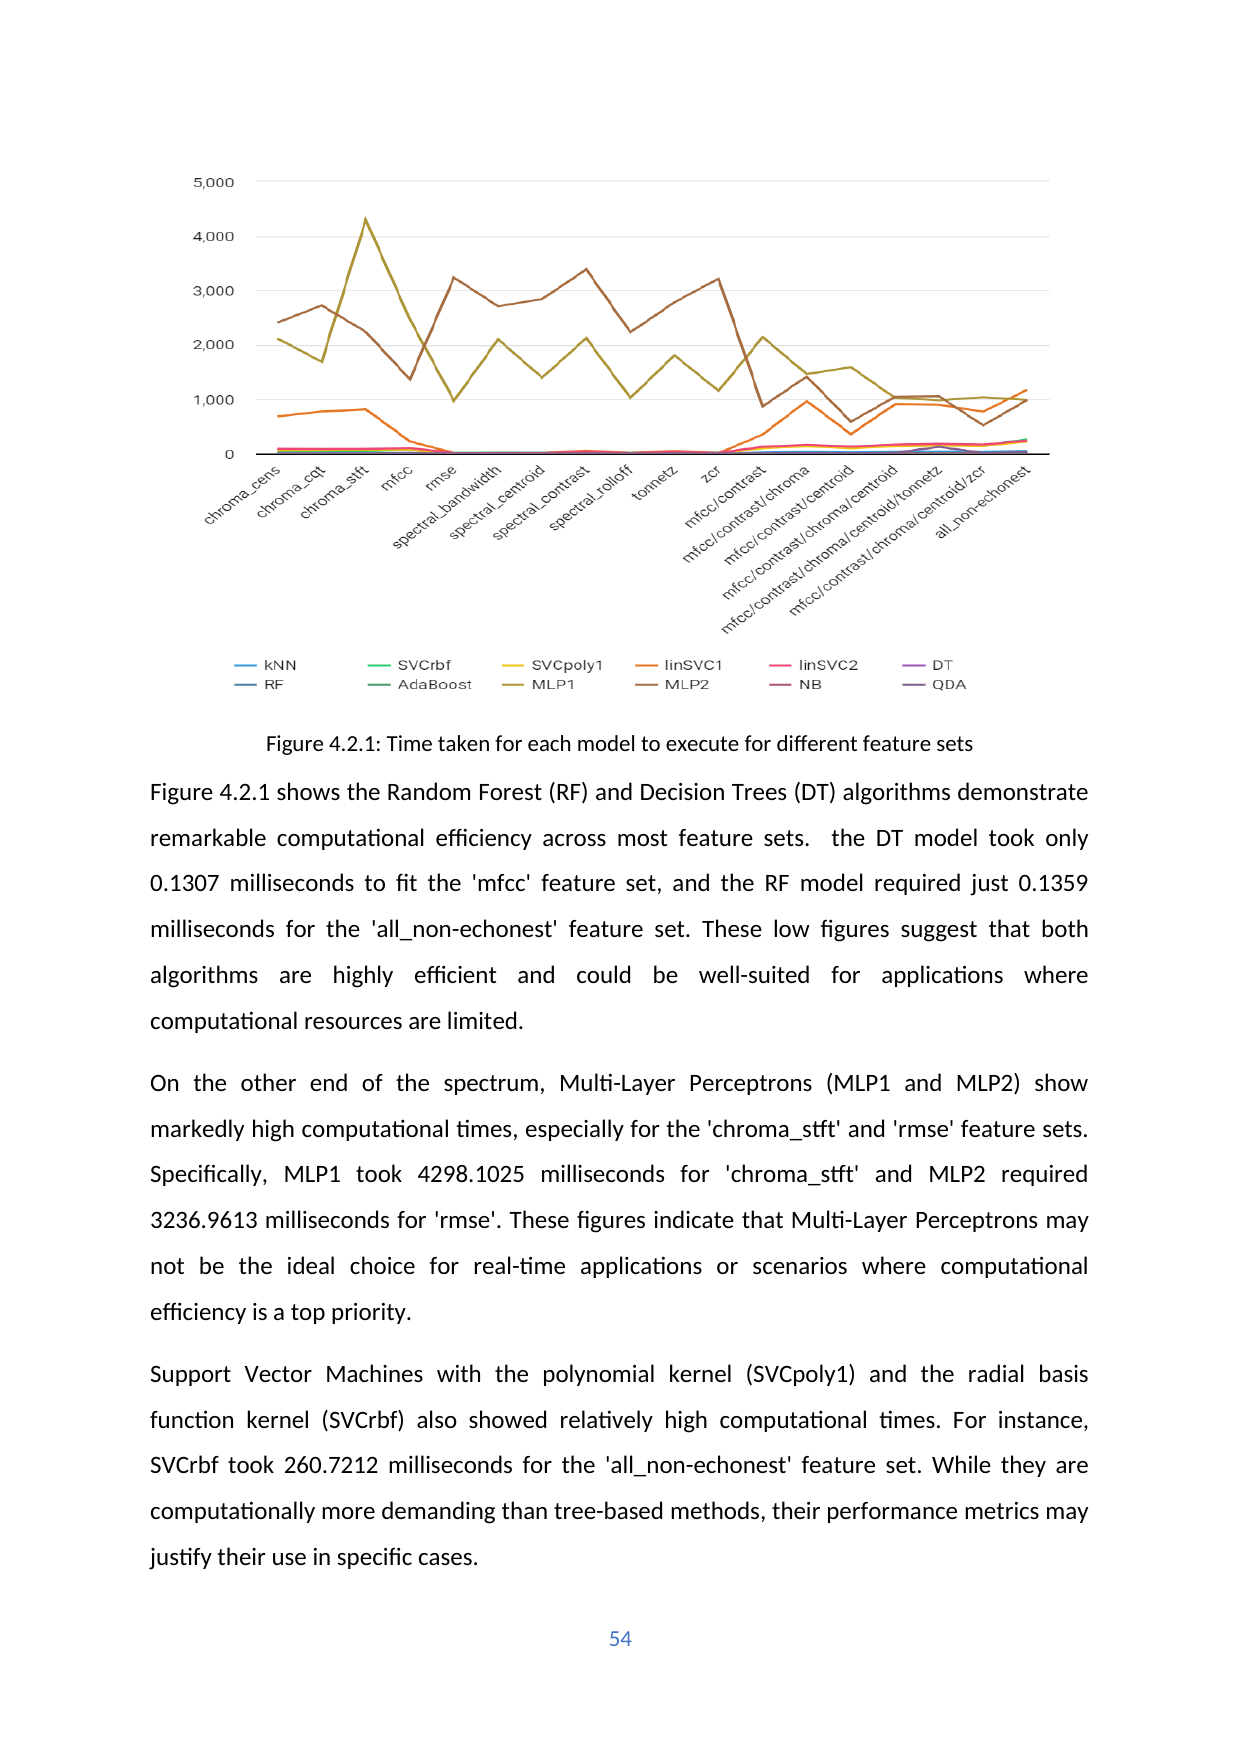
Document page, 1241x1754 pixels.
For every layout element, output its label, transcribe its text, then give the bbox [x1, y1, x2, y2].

text Support Vector Machines with the polynomial kernel (SVCpoly1) and the radial basis function kernel (SVCrbf) also showed relatively high computational times. For instance, SVCrbf took 260.7212 milliseconds for the 'all_non-echonest' feature set. While they are computationally more demanding than tree-based methods, their performance metrics may justify their use in specific cases. [150, 1358, 1090, 1572]
text On the other end of the spectrum, Multi-Layer Perceptrons (MLP1 and MLP2) show markedly high computational times, especially for the 'chroma_stft' and 'rmse' feature sets. Specifically, MLP1 took 4298.1025 milliseconds for 'chroma_stft' and MLP2 required 3236.9613 milliseconds for 'rmse'. These figures indicate that Multi-Layer Perceptrons may not be the ideal choice for real-time applications or scenarios where computational efficiency is a top priority. [150, 1067, 1090, 1326]
picture [150, 150, 1091, 711]
text Figure 4.2.1 shows the Random Forest (RF) and Decision Trees (DT) algorithms demonstrate remarkable computational efficiency across most feature sets. the DT model took only 0.1307 milliseconds to fit the 'mfcc' feature set, and the RF model required just 0.1359 milliseconds for the 'all_non-echonest' feature set. These low figures suggest that both algorithms are highly efficient and could be well-suited for applications where computational resources are limited. [150, 776, 1090, 1035]
text Figure 4.2.1: Time taken for each model to execute for different feature sets [150, 729, 1090, 757]
